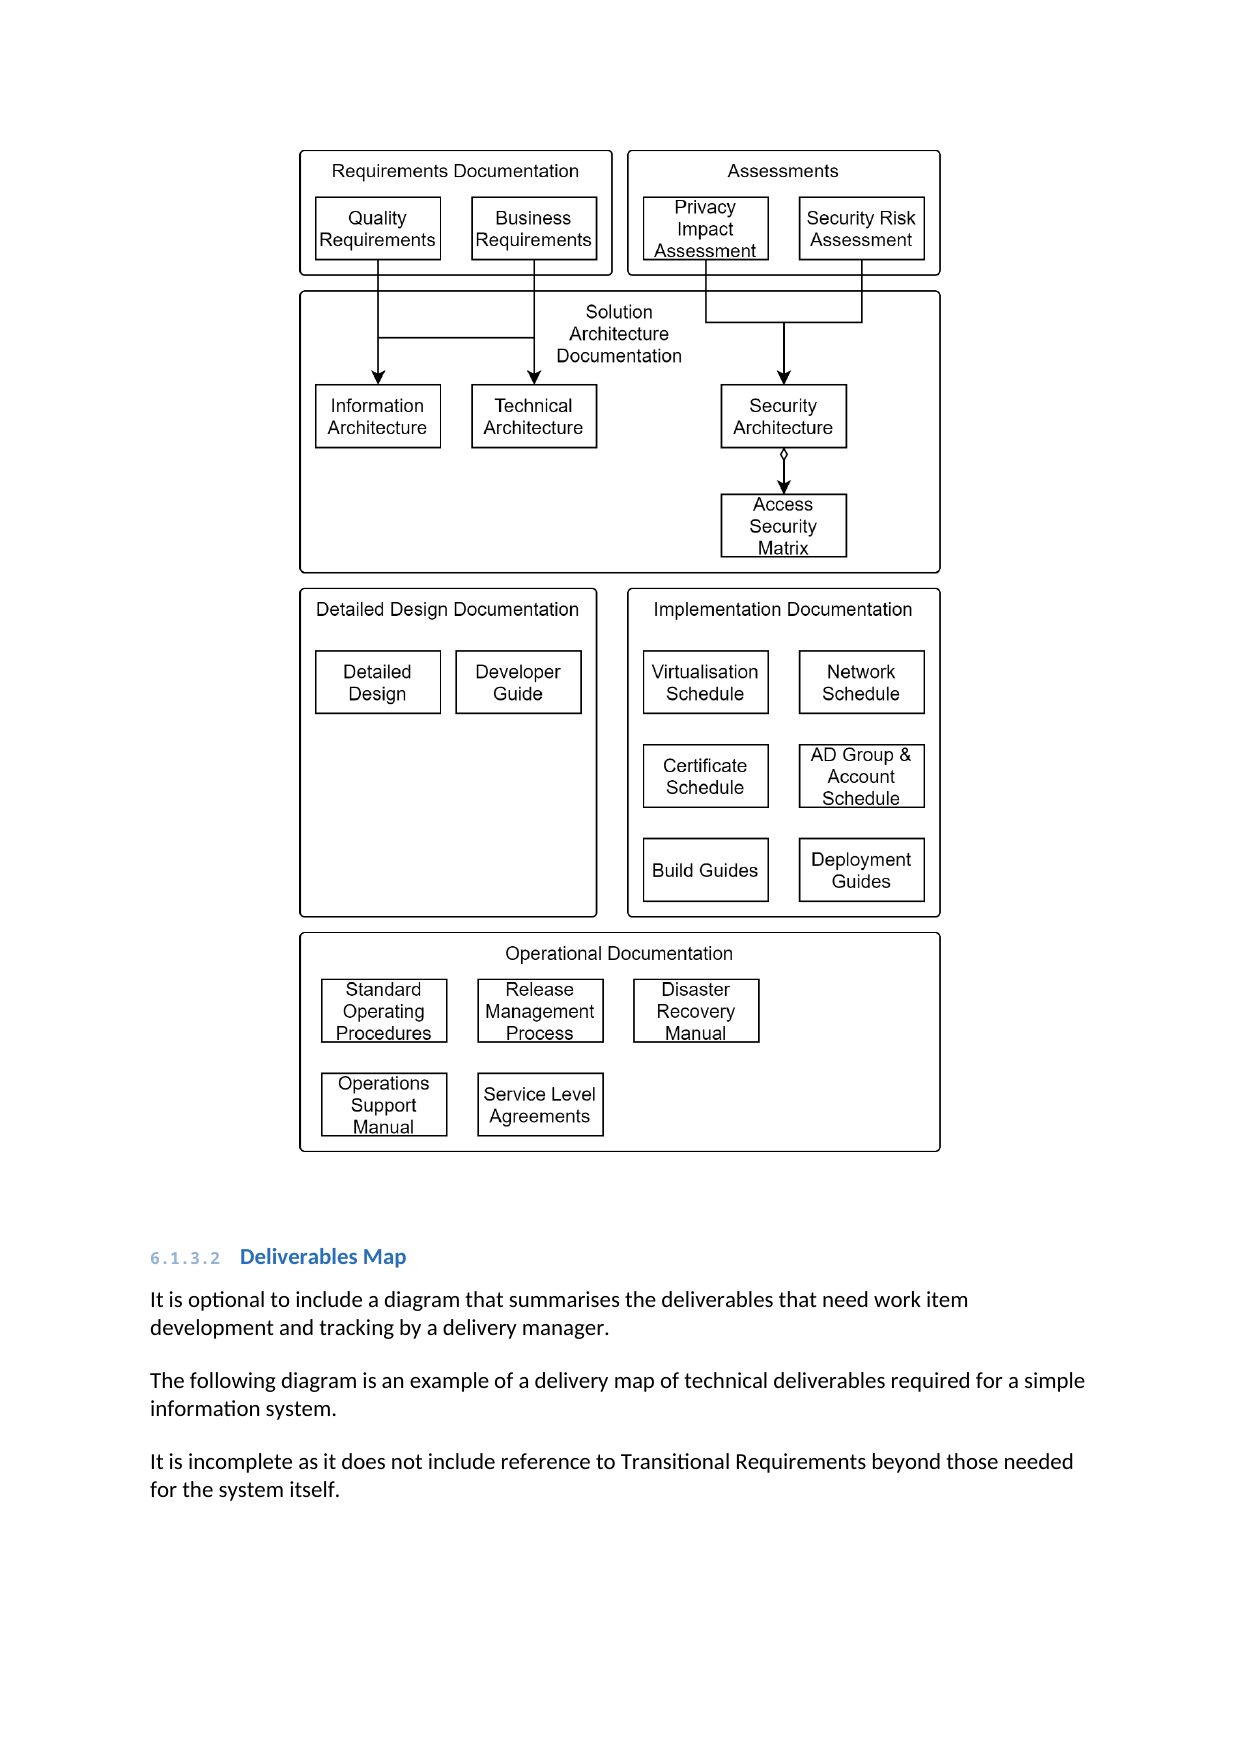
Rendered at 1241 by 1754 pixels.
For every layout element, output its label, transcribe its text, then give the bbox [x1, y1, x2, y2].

subtitle Deliverables Map [150, 1242, 1090, 1270]
text The following diagram is an example of a delivery map of technical deliverables required for a simple information system. [150, 1366, 1090, 1422]
picture [299, 150, 942, 1152]
text It is optional to include a diagram that summarises the deliverables that need work item development and tracking by a delivery manager. [150, 1285, 1090, 1341]
text It is incomplete as it does not include reference to Transitional Requirements beyond those needed for the system itself. [150, 1447, 1090, 1503]
